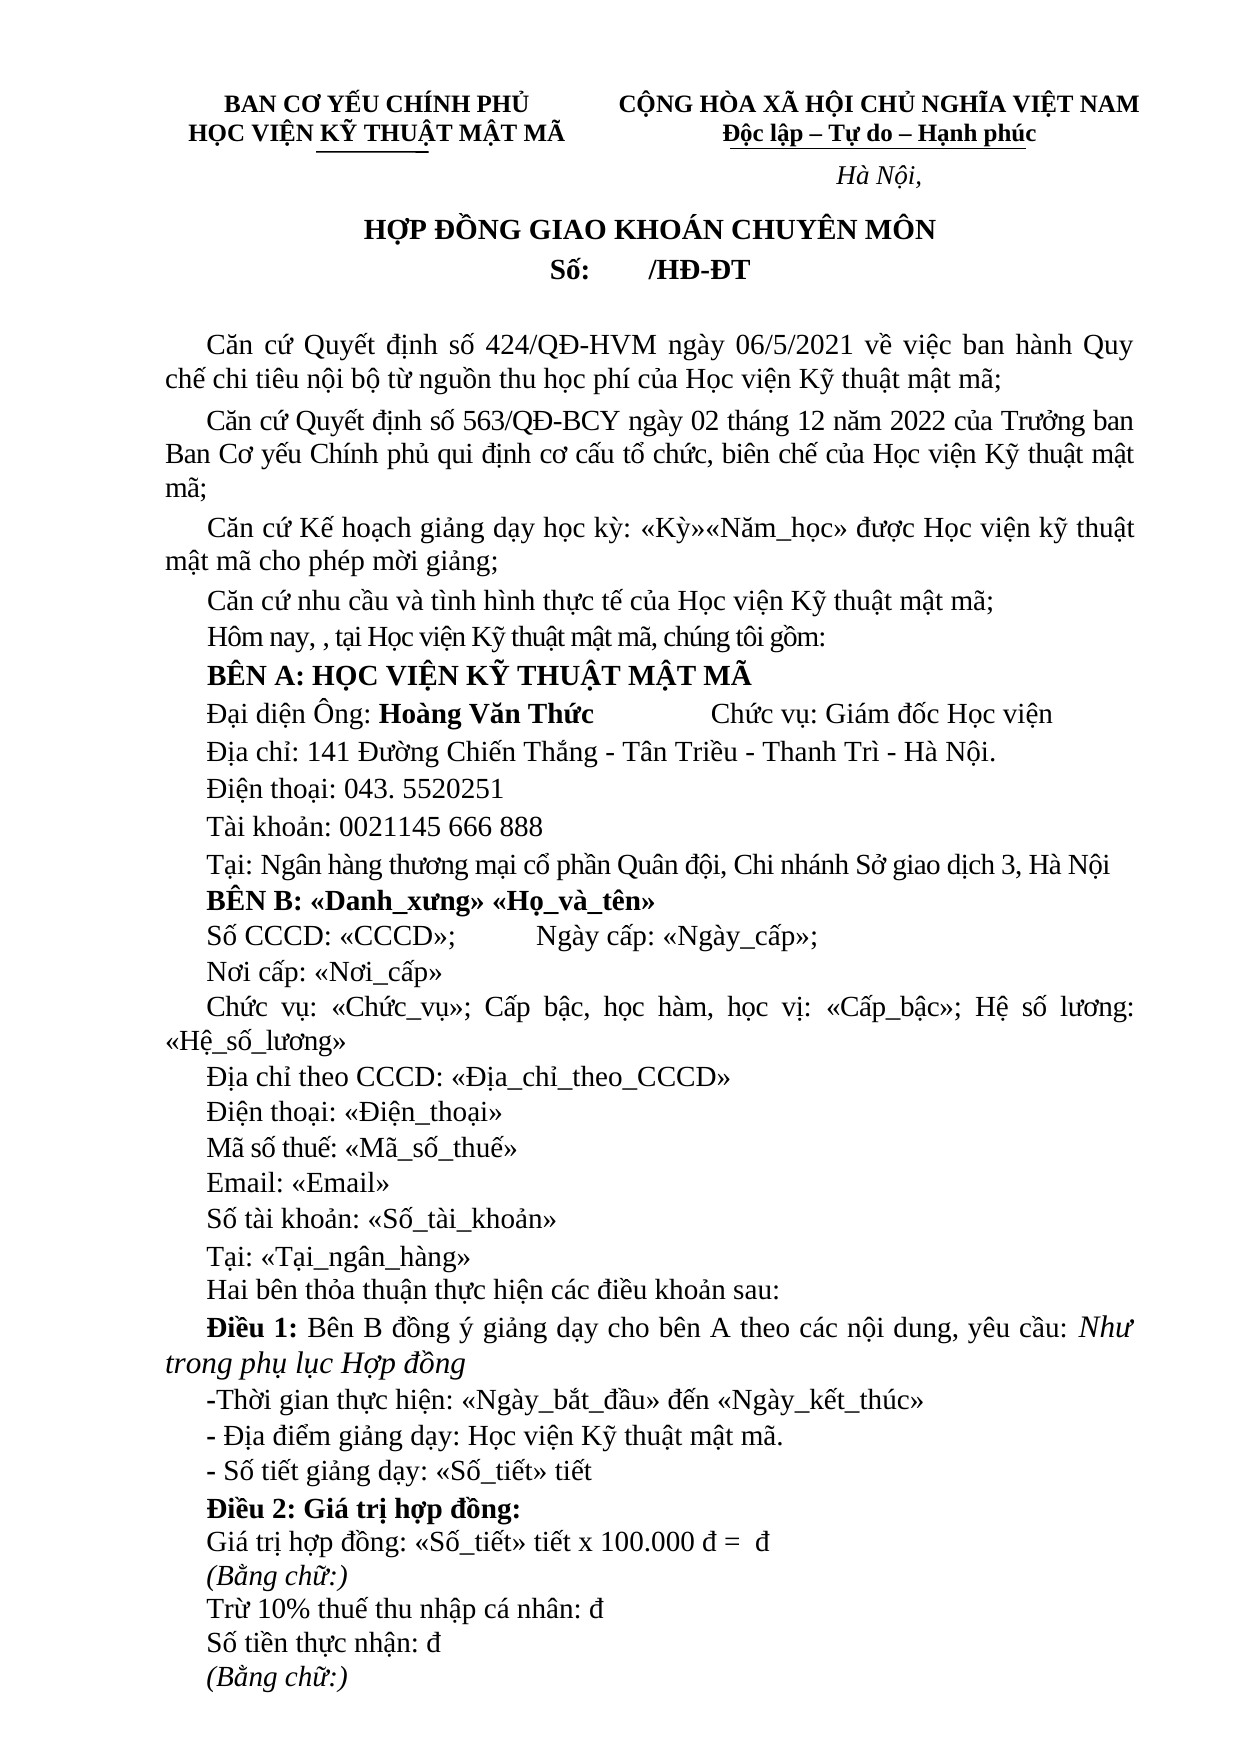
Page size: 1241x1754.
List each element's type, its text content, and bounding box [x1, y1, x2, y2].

text Nơi cấp: «Nơi_cấp» [165, 954, 1135, 987]
text Điện thoại: «Điện_thoại» [165, 1094, 1135, 1128]
table_header BAN CƠ YẾU CHÍNH PHỦ HỌC VIỆN KỸ THUẬT MẬT MÃ [165, 77, 588, 190]
text Trừ 10% thuế thu nhập cá nhân: đ [165, 1592, 1135, 1625]
text Tại: Ngân hàng thương mại cổ phần Quân đội, Chi nhánh Sở giao dịch 3, Hà Nội [165, 847, 1135, 881]
text Căn cứ Quyết định số 424/QĐ-HVM ngày 06/5/2021 về việc ban hành Quy chế chi tiêu nội bộ từ nguồn thu học phí của Học viện Kỹ thuật mật mã; [165, 327, 1135, 394]
text Số tài khoản: «Số_tài_khoản» [165, 1201, 1135, 1235]
text Đại diện Ông: Hoàng Văn Thức Chức vụ: Giám đốc Học viện [165, 696, 1135, 730]
text Căn cứ Kế hoạch giảng dạy học kỳ: «Kỳ»«Năm_học» được Học viện kỹ thuật mật mã cho phép mời giảng; [165, 510, 1135, 577]
text HỢP ĐỒNG GIAO KHOÁN CHUYÊN MÔN [165, 212, 1135, 246]
text Số tiền thực nhận: đ [165, 1625, 1135, 1659]
text Chức vụ: «Chức_vụ»; Cấp bậc, học hàm, học vị: «Cấp_bậc»; Hệ số lương: «Hệ_số_lương» [165, 989, 1135, 1057]
text (Bằng chữ:) [165, 1659, 1135, 1692]
table_header CỘNG HÒA XÃ HỘI CHỦ NGHĨA VIỆT NAM Độc lập – Tự do – Hạnh phúc Hà Nội, [589, 77, 1170, 190]
text Địa chỉ: 141 Đường Chiến Thắng - Tân Triều - Thanh Trì - Hà Nội. [165, 734, 1135, 767]
text Căn cứ Quyết định số 563/QĐ-BCY ngày 02 tháng 12 năm 2022 của Trưởng ban Ban Cơ yếu Chính phủ qui định cơ cấu tổ chức, biên chế của Học viện Kỹ thuật mật mã; [165, 403, 1135, 503]
text Tài khoản: 0021145 666 888 [165, 809, 1135, 843]
text Số: /HĐ-ĐT [165, 252, 1135, 286]
text Hôm nay, , tại Học viện Kỹ thuật mật mã, chúng tôi gồm: [165, 619, 1135, 652]
text Địa chỉ theo CCCD: «Địa_chỉ_theo_CCCD» [165, 1059, 1135, 1092]
text (Bằng chữ:) [165, 1558, 1135, 1592]
text BÊN A: HỌC VIỆN KỸ THUẬT MẬT MÃ [165, 658, 1135, 692]
text BÊN B: «Danh_xưng» «Họ_và_tên» [165, 883, 1135, 916]
text Tại: «Tại_ngân_hàng» [165, 1239, 1135, 1272]
text Điều 2: Giá trị hợp đồng: [165, 1491, 1135, 1524]
text Email: «Email» [165, 1166, 1135, 1199]
text - Địa điểm giảng dạy: Học viện Kỹ thuật mật mã. [165, 1418, 1135, 1451]
text Điện thoại: 043. 5520251 [165, 772, 1135, 805]
text - Số tiết giảng dạy: «Số_tiết» tiết [165, 1453, 1135, 1487]
text Số CCCD: «CCCD»; Ngày cấp: «Ngày_cấp»; [165, 918, 1135, 952]
text -Thời gian thực hiện: «Ngày_bắt_đầu» đến «Ngày_kết_thúc» [165, 1382, 1135, 1416]
text Căn cứ nhu cầu và tình hình thực tế của Học viện Kỹ thuật mật mã; [165, 583, 1135, 617]
text Hai bên thỏa thuận thực hiện các điều khoản sau: [165, 1272, 1135, 1306]
text Giá trị hợp đồng: «Số_tiết» tiết x 100.000 đ = đ [165, 1524, 1135, 1558]
text Mã số thuế: «Mã_số_thuế» [165, 1130, 1135, 1163]
text Điều 1: Bên B đồng ý giảng dạy cho bên A theo các nội dung, yêu cầu: Như trong phụ lục Hợp đồng [165, 1308, 1135, 1380]
